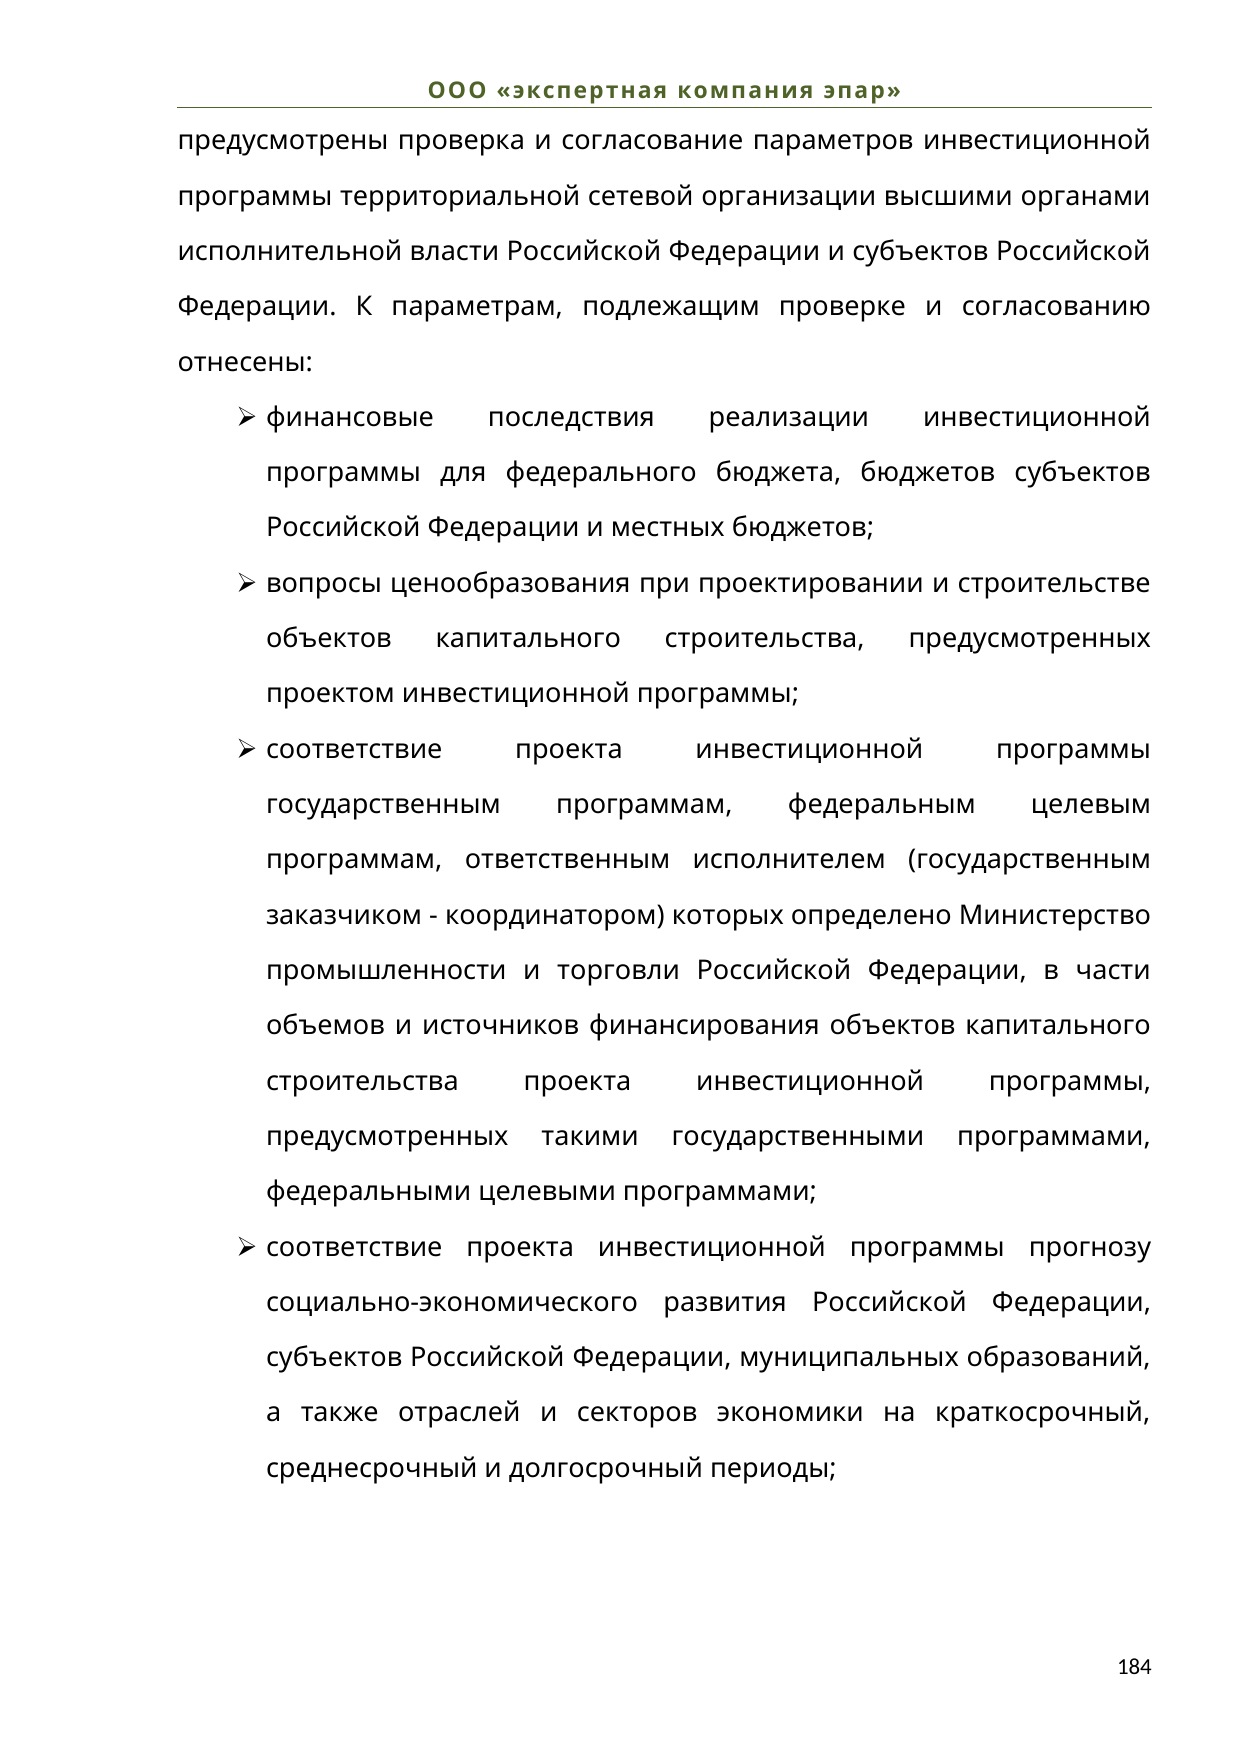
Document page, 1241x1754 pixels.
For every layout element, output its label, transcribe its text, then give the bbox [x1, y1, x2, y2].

list финансовые последствия реализации инвестиционной программы для федерального бюджета, бюджетов субъектов Российской Федерации и местных бюджетов; [236, 397, 1152, 545]
list соответствие проекта инвестиционной программы прогнозу социально-экономического развития Российской Федерации, субъектов Российской Федерации, муниципальных образований, а также отраслей и секторов экономики на краткосрочный, среднесрочный и долгосрочный периоды; [236, 1227, 1152, 1485]
list соответствие проекта инвестиционной программы государственным программам, федеральным целевым программам, ответственным исполнителем (государственным заказчиком - координатором) которых определено Министерство промышленности и торговли Российской Федерации, в части объемов и источников финансирования объектов капитального строительства проекта инвестиционной программы, предусмотренных такими государственными программами, федеральными целевыми программами; [236, 729, 1152, 1208]
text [177, 121, 1152, 379]
list вопросы ценообразования при проектировании и строительстве объектов капитального строительства, предусмотренных проектом инвестиционной программы; [236, 563, 1152, 711]
